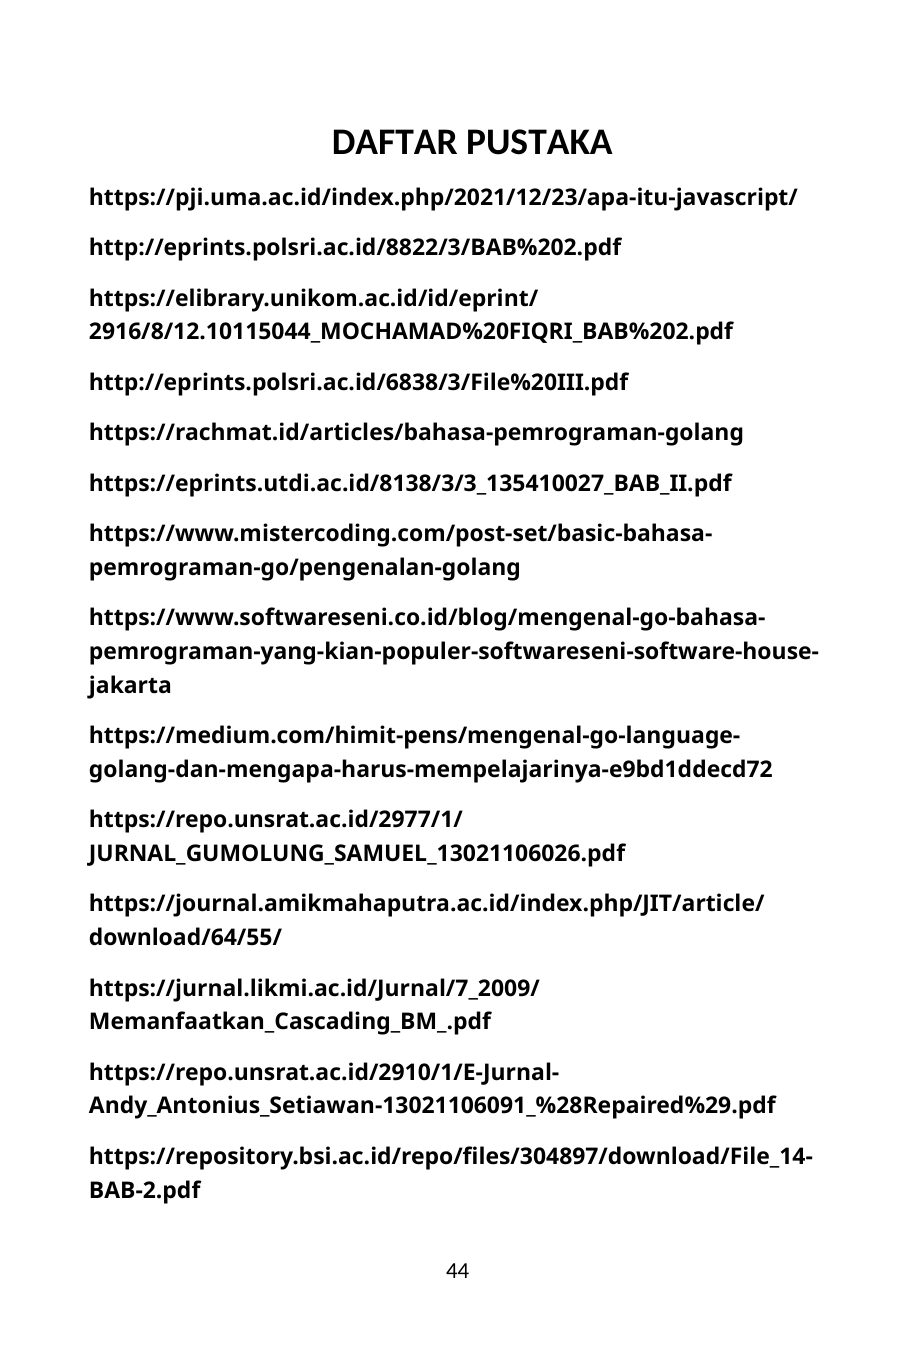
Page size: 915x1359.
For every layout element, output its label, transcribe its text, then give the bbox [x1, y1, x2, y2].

subtitle DAFTAR PUSTAKA [89, 118, 826, 164]
text https://journal.amikmahaputra.ac.id/index.php/JIT/article/download/64/55/ [89, 887, 826, 952]
text https://repo.unsrat.ac.id/2910/1/E-Jurnal-Andy_Antonius_Setiawan-13021106091_%28Repaired%29.pdf [89, 1056, 826, 1121]
text http://eprints.polsri.ac.id/6838/3/File%20III.pdf [89, 366, 826, 397]
text https://repo.unsrat.ac.id/2977/1/JURNAL_GUMOLUNG_SAMUEL_13021106026.pdf [89, 803, 826, 868]
text http://eprints.polsri.ac.id/8822/3/BAB%202.pdf [89, 231, 826, 262]
text https://repository.bsi.ac.id/repo/files/304897/download/File_14-BAB-2.pdf [89, 1140, 826, 1205]
text https://jurnal.likmi.ac.id/Jurnal/7_2009/Memanfaatkan_Cascading_BM_.pdf [89, 971, 826, 1036]
text https://eprints.utdi.ac.id/8138/3/3_135410027_BAB_II.pdf [89, 466, 826, 498]
text https://rachmat.id/articles/bahasa-pemrograman-golang [89, 416, 826, 447]
text https://elibrary.unikom.ac.id/id/eprint/2916/8/12.10115044_MOCHAMAD%20FIQRI_BAB%202.pdf [89, 281, 826, 346]
text https://www.softwareseni.co.id/blog/mengenal-go-bahasa-pemrograman-yang-kian-populer-softwareseni-software-house-jakarta [89, 601, 826, 700]
text https://www.mistercoding.com/post-set/basic-bahasa-pemrograman-go/pengenalan-golang [89, 517, 826, 582]
text https://medium.com/himit-pens/mengenal-go-language-golang-dan-mengapa-harus-mempelajarinya-e9bd1ddecd72 [89, 719, 826, 784]
text https://pji.uma.ac.id/index.php/2021/12/23/apa-itu-javascript/ [89, 181, 826, 212]
